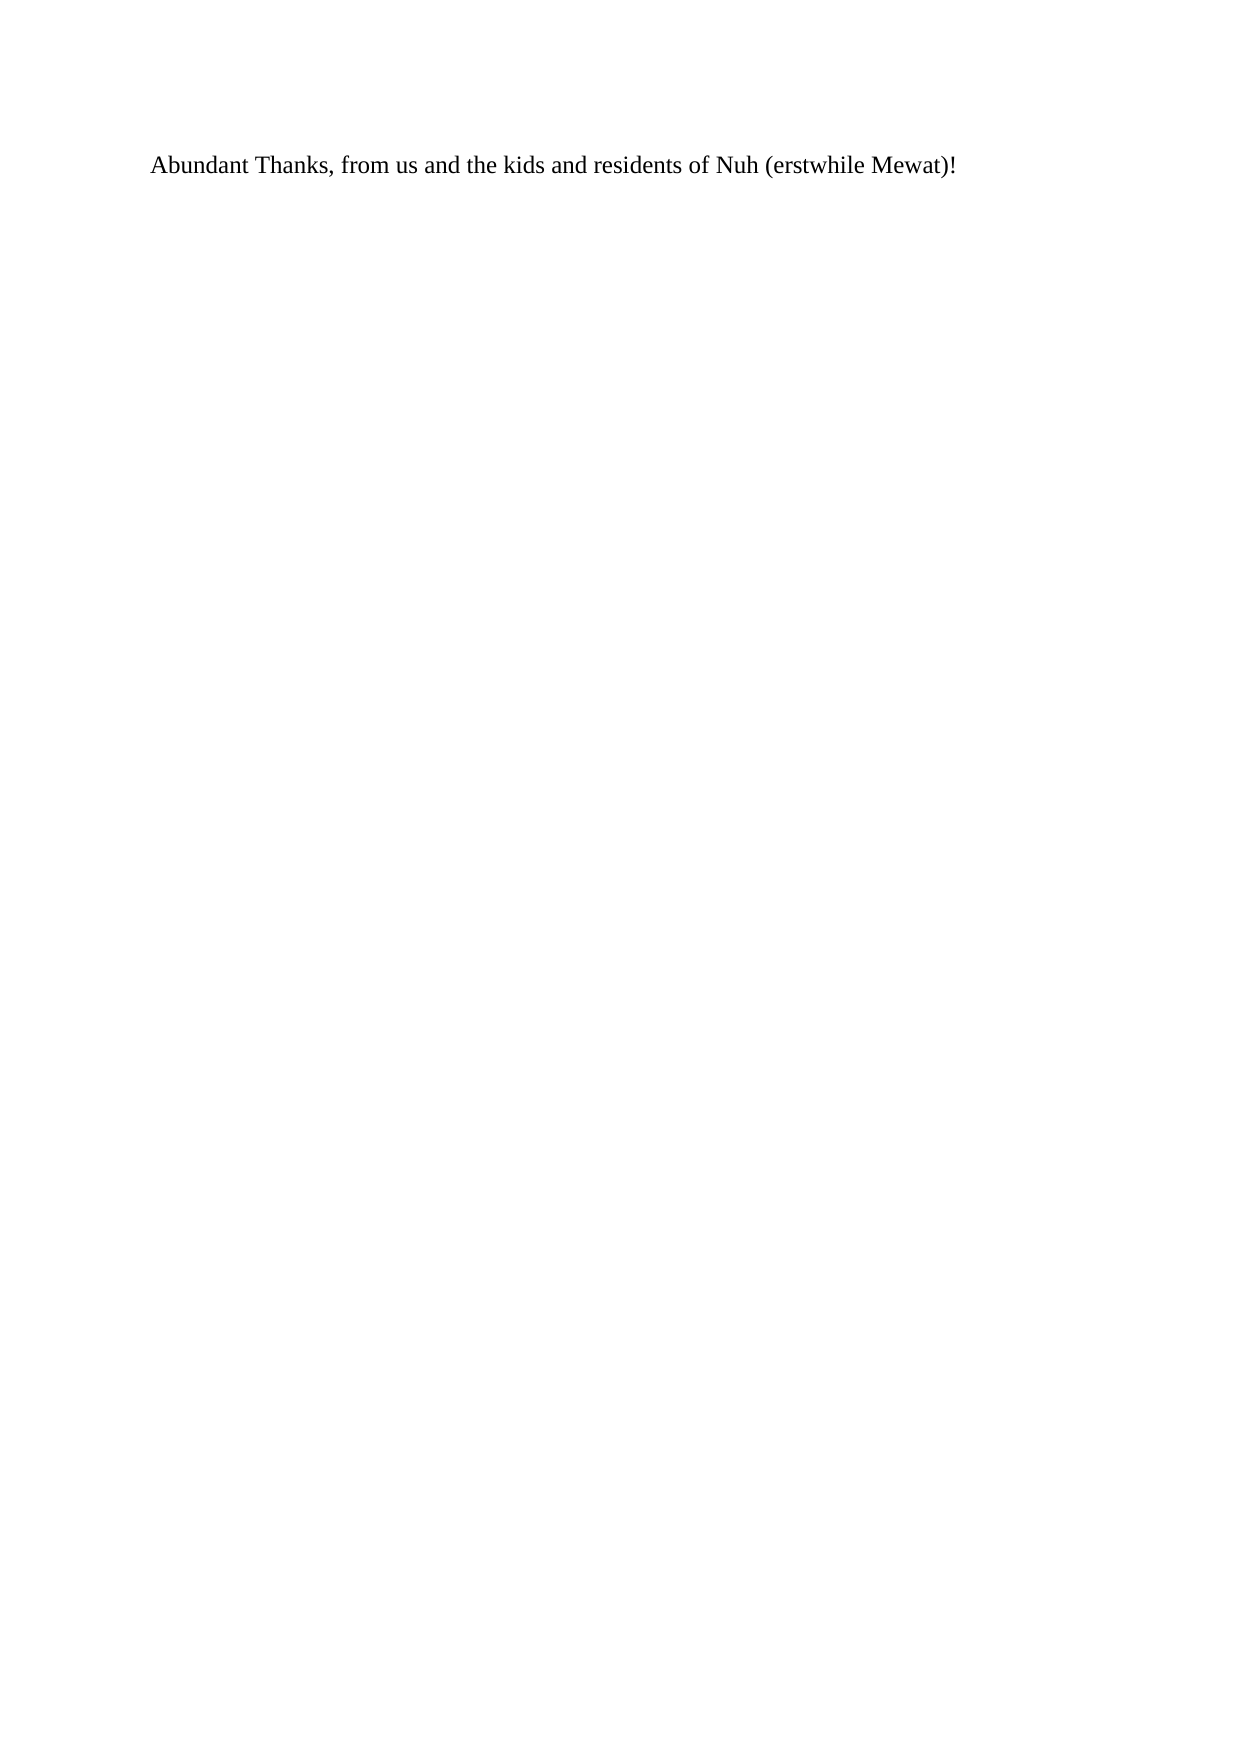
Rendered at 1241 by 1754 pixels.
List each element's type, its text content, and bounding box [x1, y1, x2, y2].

text Abundant Thanks, from us and the kids and residents of Nuh (erstwhile Mewat)! [150, 150, 1090, 179]
